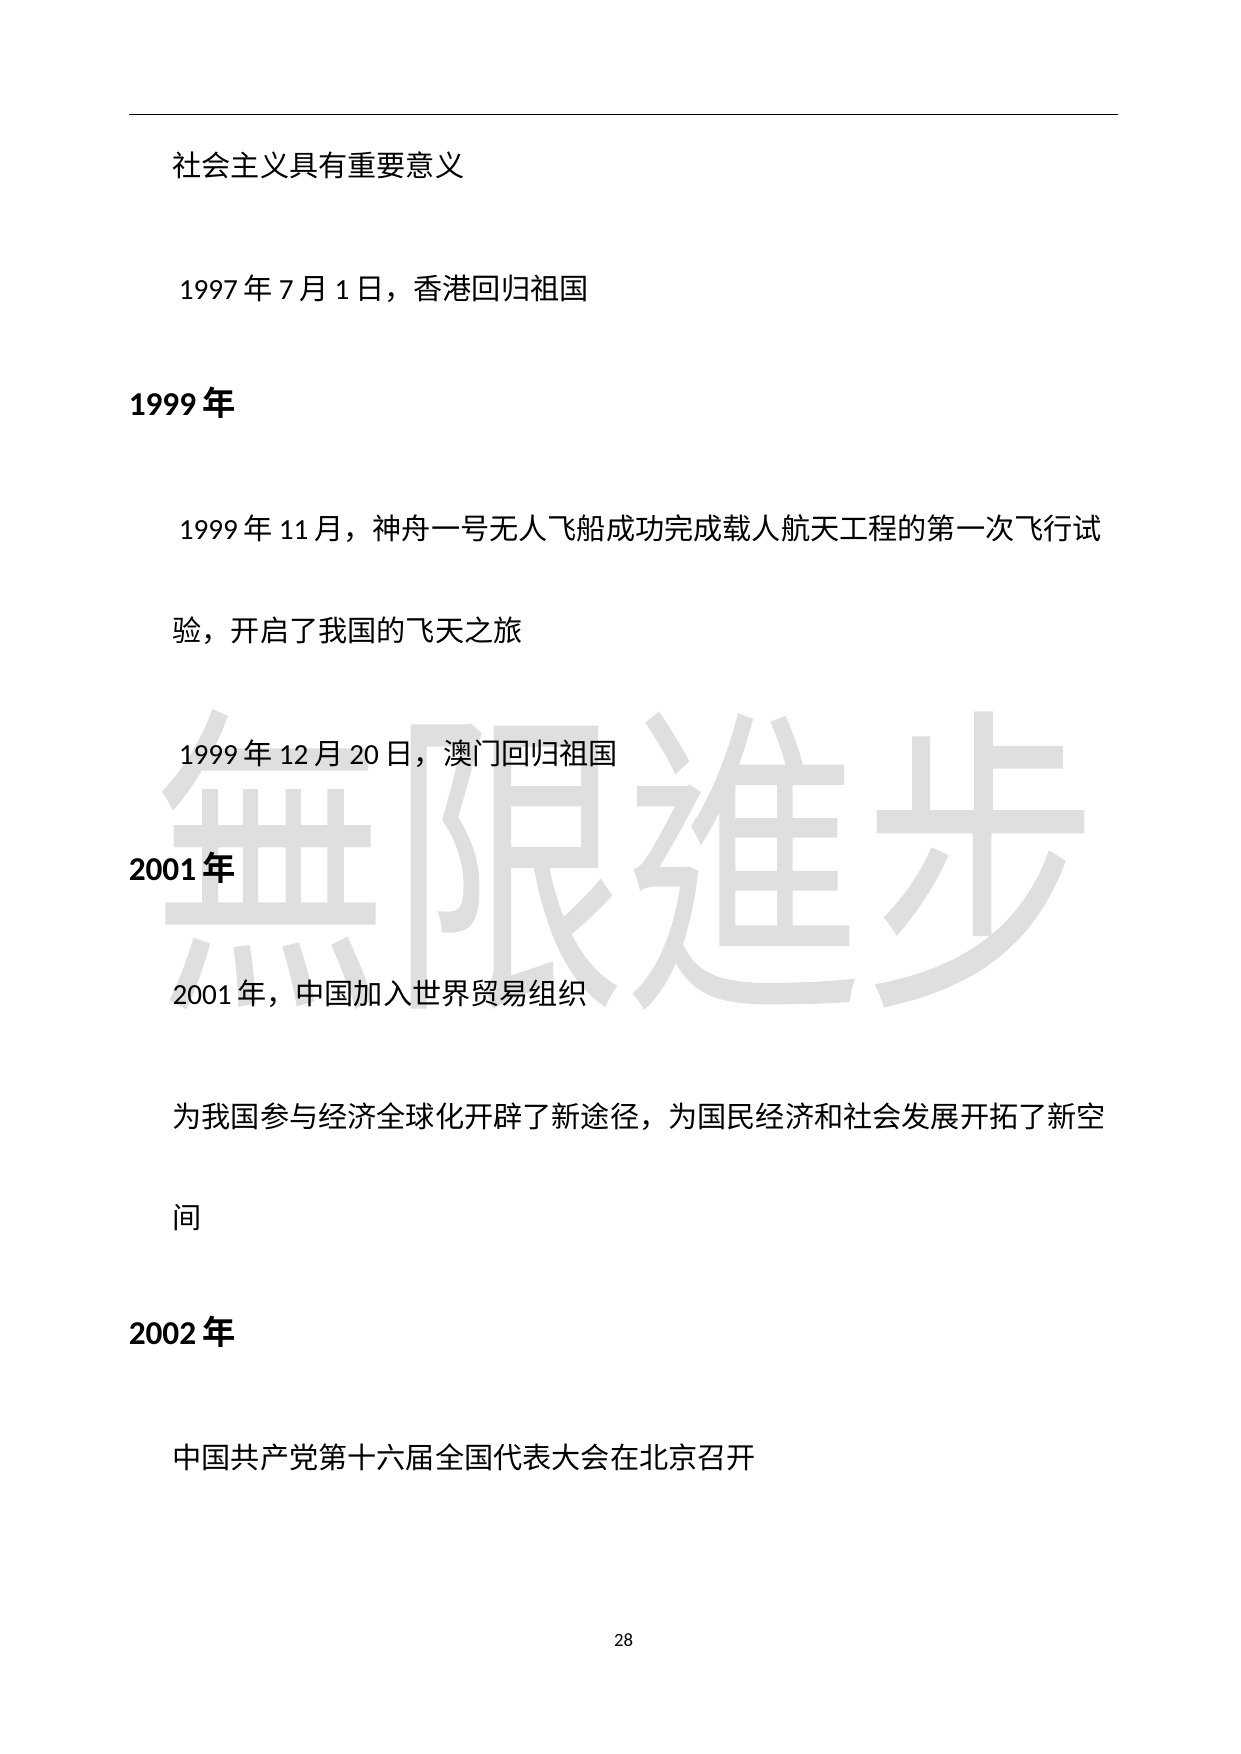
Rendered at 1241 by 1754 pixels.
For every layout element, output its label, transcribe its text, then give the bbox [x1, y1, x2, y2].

subtitle 1999年12月20日，澳门回归祖国 [172, 717, 1118, 785]
subtitle 中国共产党第十六届全国代表大会在北京召开 [172, 1422, 1118, 1490]
subtitle 2001年，中国加入世界贸易组织 [172, 957, 1118, 1025]
subtitle 2002年 [128, 1296, 1118, 1364]
subtitle 1999年 [128, 367, 1118, 434]
subtitle 为我国参与经济全球化开辟了新途径，为国民经济和社会发展开拓了新空间 [172, 1080, 1118, 1250]
subtitle 1999年11月，神舟一号无人飞船成功完成载人航天工程的第一次飞行试验，开启了我国的飞天之旅 [172, 492, 1118, 662]
subtitle 2001年 [128, 831, 1118, 899]
subtitle 1997年7月1日，香港回归祖国 [172, 252, 1118, 320]
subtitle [172, 129, 1118, 197]
